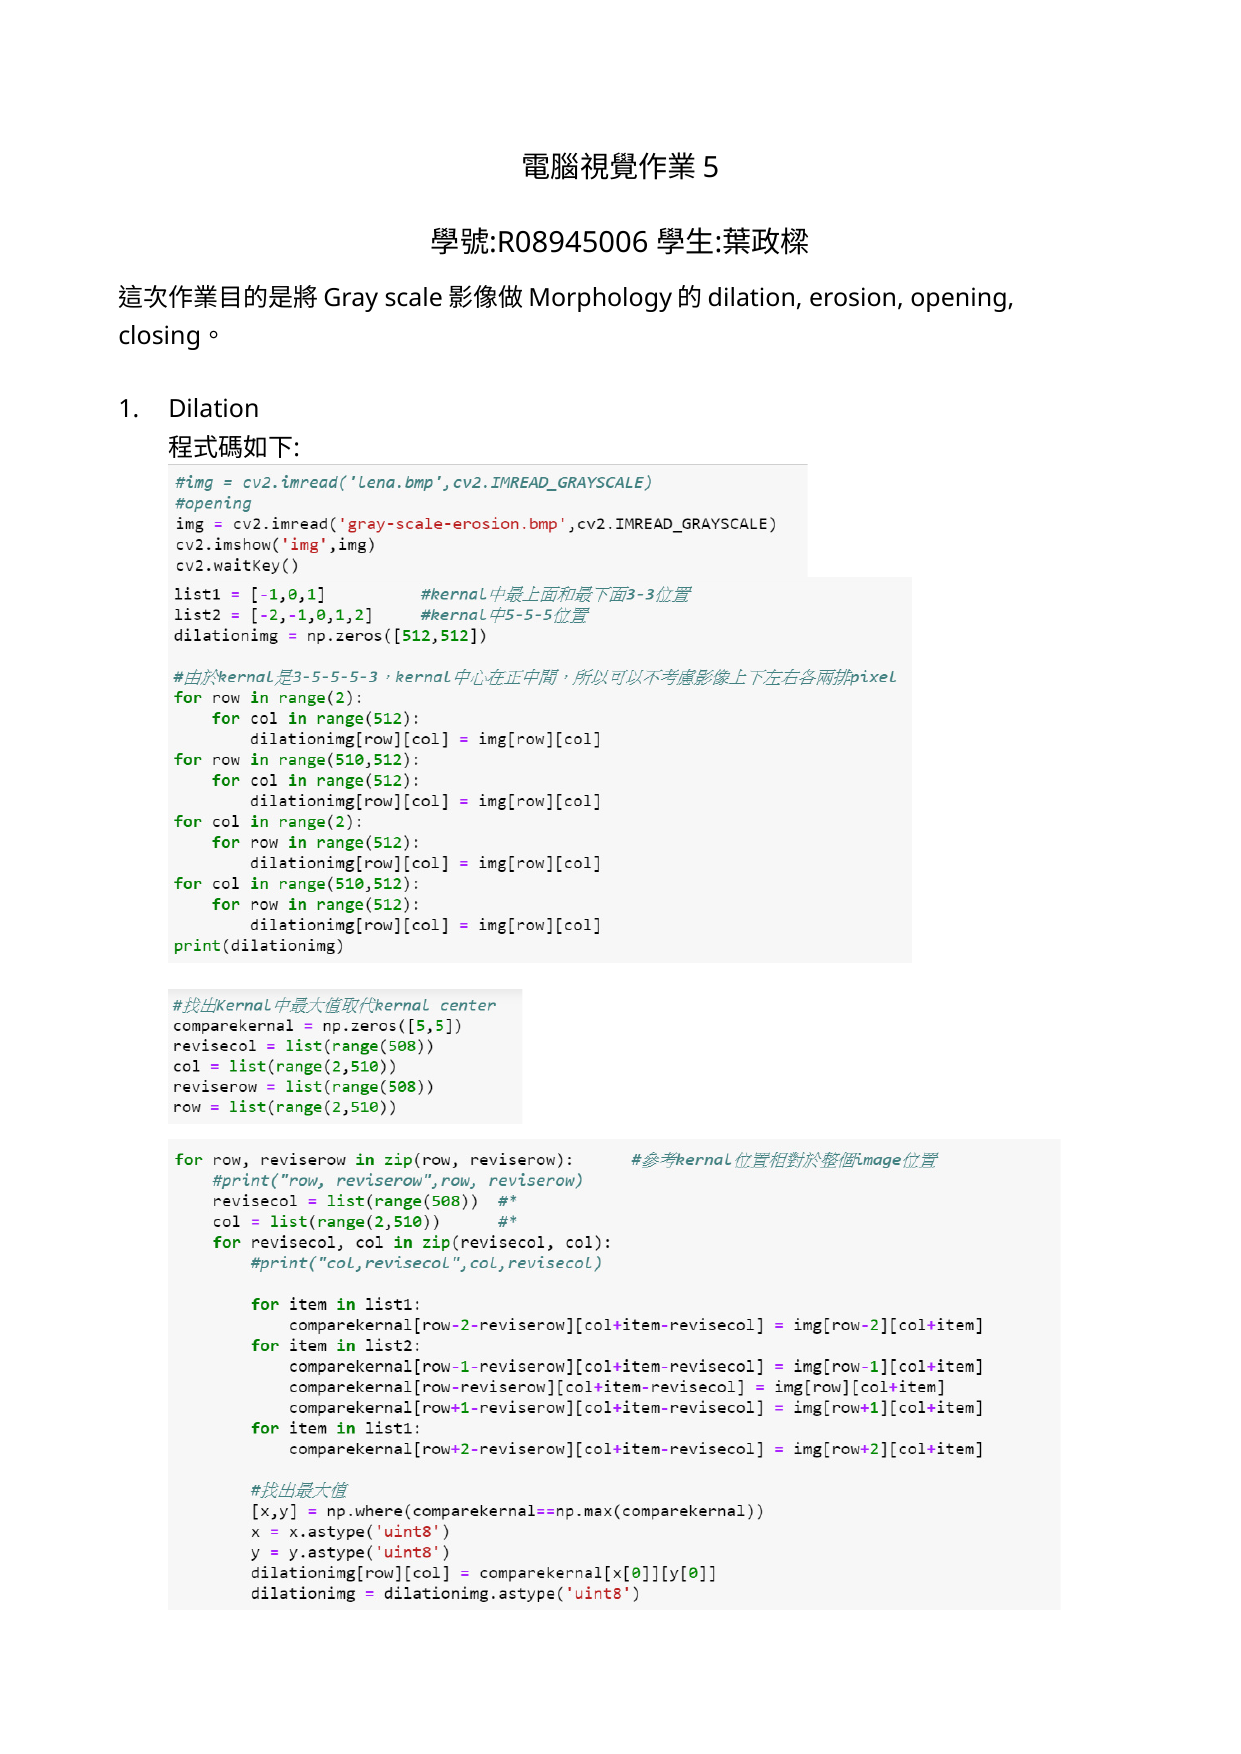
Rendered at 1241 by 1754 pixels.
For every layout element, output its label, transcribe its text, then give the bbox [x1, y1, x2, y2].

text 這次作業目的是將Gray scale影像做Morphology的 dilation, erosion, opening, closing。 [118, 277, 1122, 352]
picture [168, 464, 912, 963]
picture [168, 989, 523, 1124]
text 學號:R08945006 學生:葉政樑 [118, 202, 1122, 277]
text 電腦視覺作業5 [118, 127, 1122, 202]
picture [168, 1139, 1061, 1610]
list 程式碼如下: [168, 427, 1122, 464]
list Dilation [118, 389, 1122, 427]
